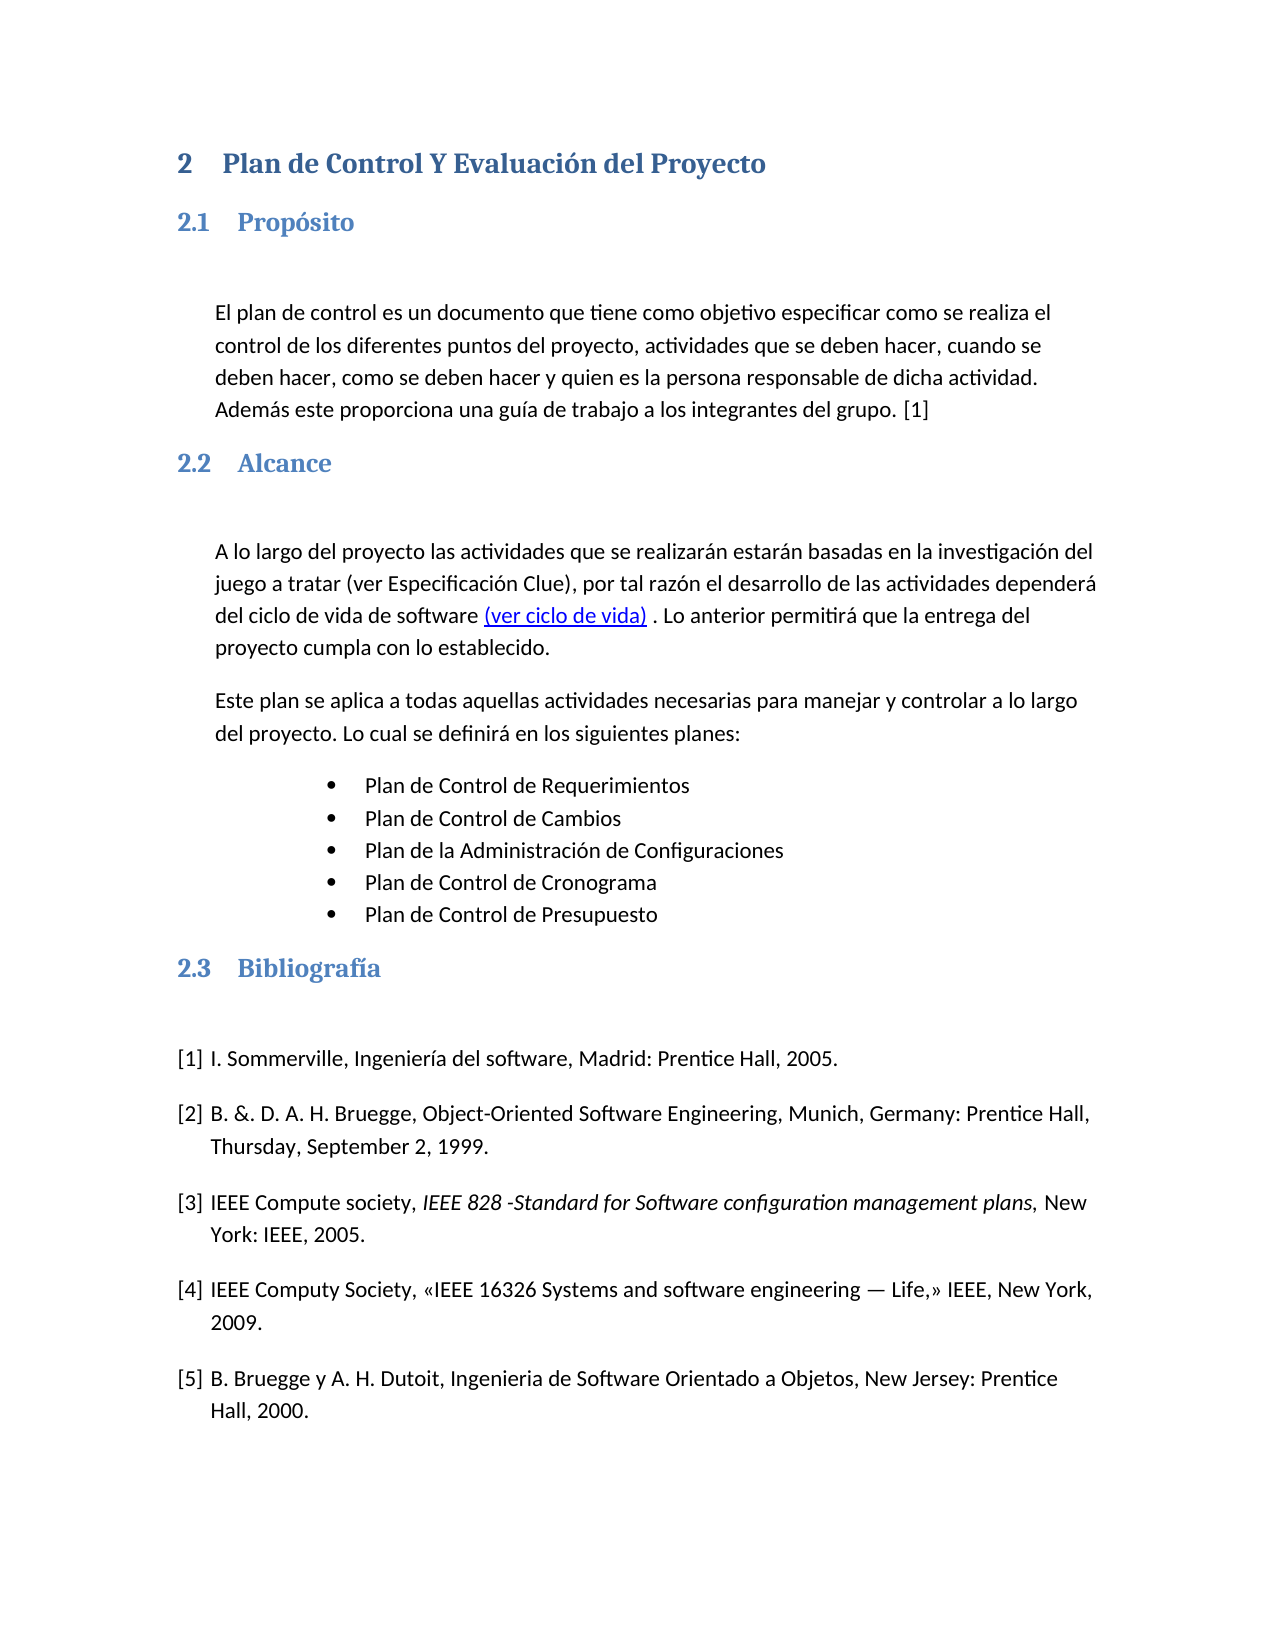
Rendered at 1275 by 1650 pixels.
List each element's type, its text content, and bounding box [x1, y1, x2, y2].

text El plan de control es un documento que tiene como objetivo especificar como se realiza el control de los diferentes puntos del proyecto, actividades que se deben hacer, cuando se deben hacer, como se deben hacer y quien es la persona responsable de dicha actividad. Además este proporciona una guía de trabajo a los integrantes del grupo. [215, 298, 1098, 423]
list Plan de Control de Requerimientos [327, 772, 1098, 800]
subtitle Propósito [177, 207, 1098, 238]
list Plan de la Administración de Configuraciones [327, 836, 1098, 864]
list Plan de Control de Presupuesto [327, 900, 1098, 928]
list Plan de Control de Cambios [327, 804, 1098, 832]
subtitle Alcance [177, 448, 1098, 479]
list Plan de Control de Cronograma [327, 868, 1098, 896]
text A lo largo del proyecto las actividades que se realizarán estarán basadas en la investigación del juego a tratar (ver Especificación Clue), por tal razón el desarrollo de las actividades dependerá del ciclo de vida de software (ver ciclo de vida) . Lo anterior permitirá que la entrega del proyecto cumpla con lo establecido. [215, 537, 1098, 661]
subtitle Plan de Control Y Evaluación del Proyecto [177, 148, 1098, 181]
text Este plan se aplica a todas aquellas actividades necesarias para manejar y controlar a lo largo del proyecto. Lo cual se definirá en los siguientes planes: [215, 686, 1098, 747]
